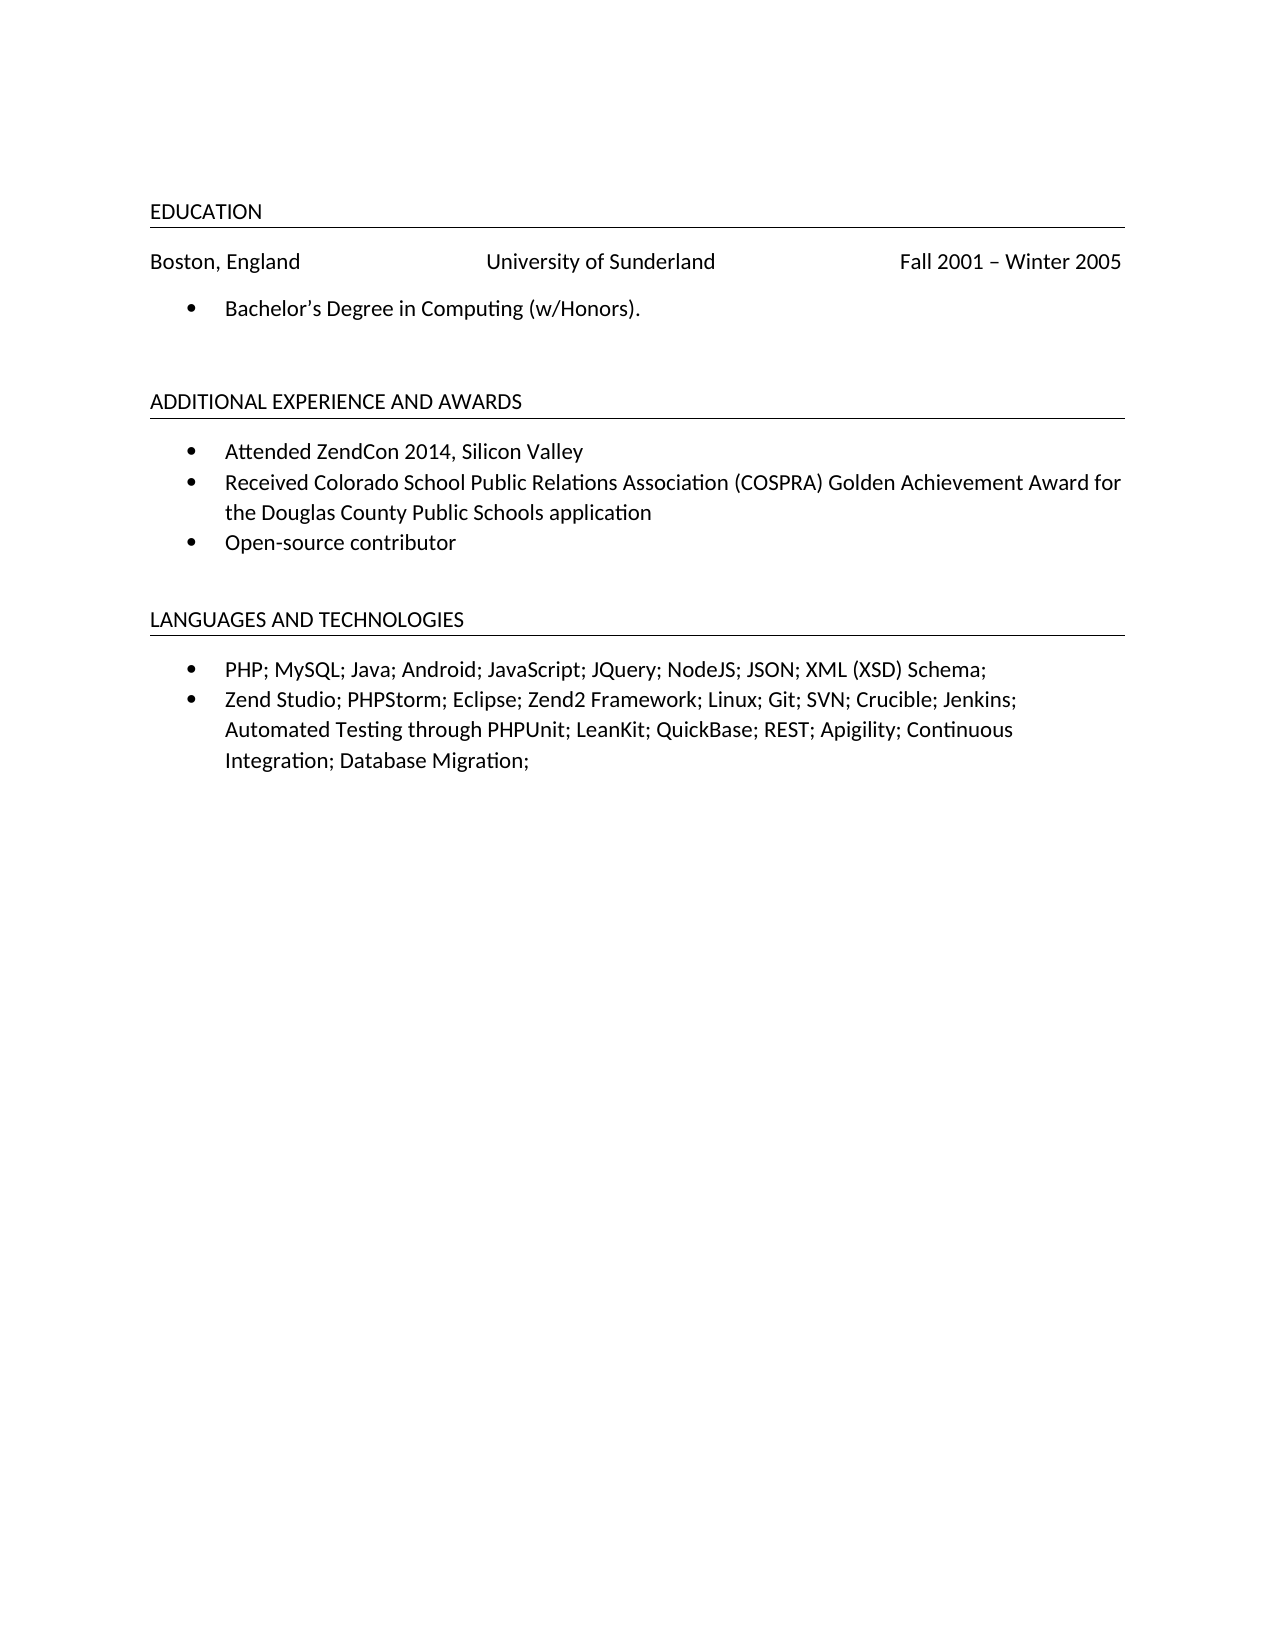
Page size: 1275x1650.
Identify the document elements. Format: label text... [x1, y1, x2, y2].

list Attended ZendCon 2014, Silicon Valley [187, 437, 1125, 466]
text LANGUAGES AND TECHNOLOGIES [150, 575, 1125, 635]
text ADDITIONAL EXPERIENCE AND AWARDS [150, 387, 1125, 418]
list PHP; MySQL; Java; Android; JavaScript; JQuery; NodeJS; JSON; XML (XSD) Schema; [187, 655, 1125, 683]
list Zend Studio; PHPStorm; Eclipse; Zend2 Framework; Linux; Git; SVN; Crucible; Jenkins; Automated Testing through PHPUnit; LeanKit; QuickBase; REST; Apigility; Continuous Integration; Database Migration; [187, 685, 1125, 774]
list Open-source contributor [187, 528, 1125, 556]
text Boston, England University of Sunderland Fall 2001 – Winter 2005 [150, 247, 1125, 275]
text EDUCATION [150, 197, 1125, 227]
list Bachelor’s Degree in Computing (w/Honors). [187, 294, 1125, 322]
list Received Colorado School Public Relations Association (COSPRA) Golden Achievement Award for the Douglas County Public Schools application [187, 468, 1125, 526]
